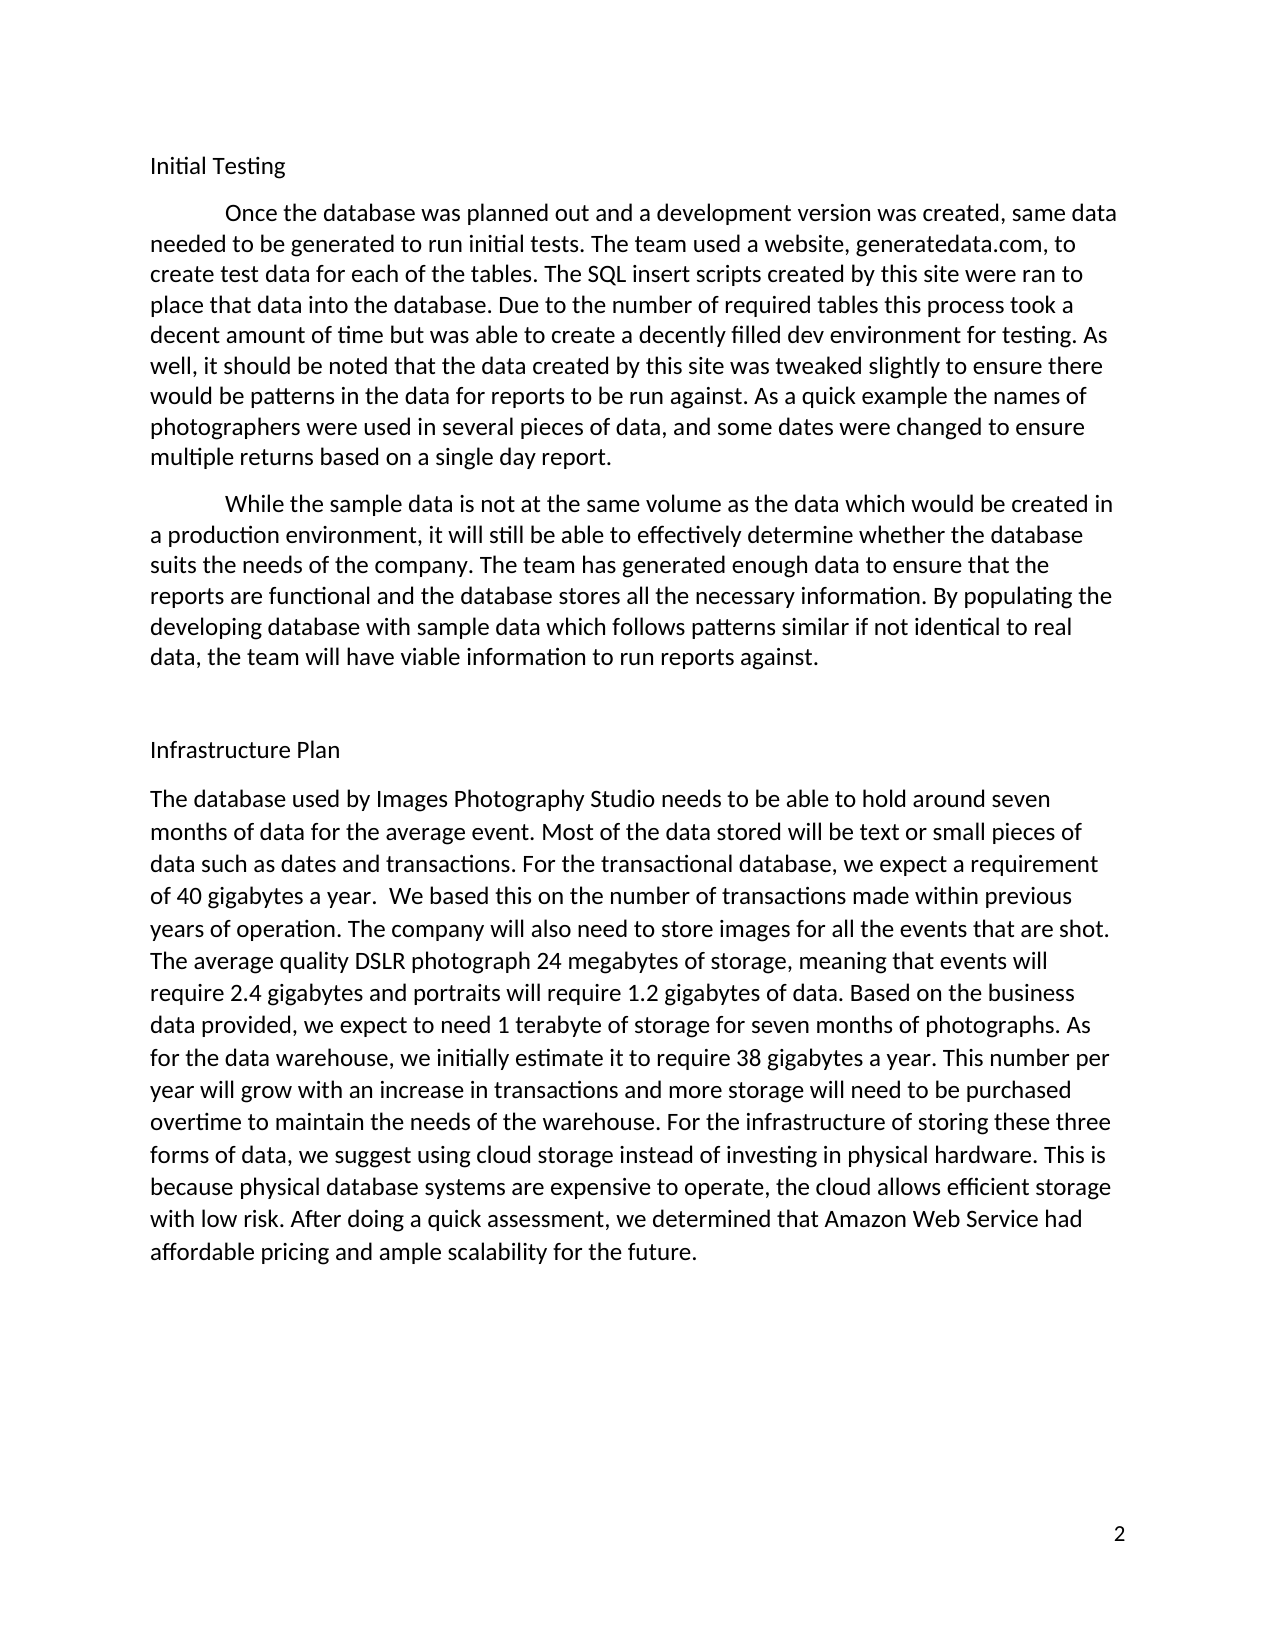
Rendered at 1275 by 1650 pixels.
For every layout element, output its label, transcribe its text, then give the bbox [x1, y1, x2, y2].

text The database used by Images Photography Studio needs to be able to hold around seven months of data for the average event. Most of the data stored will be text or small pieces of data such as dates and transactions. For the transactional database, we expect a requirement of 40 gigabytes a year. We based this on the number of transactions made within previous years of operation. The company will also need to store images for all the events that are shot. The average quality DSLR photograph 24 megabytes of storage, meaning that events will require 2.4 gigabytes and portraits will require 1.2 gigabytes of data. Based on the business data provided, we expect to need 1 terabyte of storage for seven months of photographs. As for the data warehouse, we initially estimate it to require 38 gigabytes a year. This number per year will grow with an increase in transactions and more storage will need to be purchased overtime to maintain the needs of the warehouse. For the infrastructure of storing these three forms of data, we suggest using cloud storage instead of investing in physical hardware. This is because physical database systems are expensive to operate, the cloud allows efficient storage with low risk. After doing a quick assessment, we determined that Amazon Web Service had affordable pricing and ample scalability for the future. [150, 784, 1125, 1266]
text Once the database was planned out and a development version was created, same data needed to be generated to run initial tests. The team used a website, generatedata.com, to create test data for each of the tables. The SQL insert scripts created by this site were ran to place that data into the database. Due to the number of required tables this process took a decent amount of time but was able to create a decently filled dev environment for testing. As well, it should be noted that the data created by this site was tweaked slightly to ensure there would be patterns in the data for reports to be run against. As a quick example the names of photographers were used in several pieces of data, and some dates were changed to ensure multiple returns based on a single day report. [150, 197, 1125, 472]
text Infrastructure Plan [150, 735, 1125, 765]
text Initial Testing [150, 150, 1125, 181]
text While the sample data is not at the same volume as the data which would be created in a production environment, it will still be able to effectively determine whether the database suits the needs of the company. The team has generated enough data to ensure that the reports are functional and the database stores all the necessary information. By populating the developing database with sample data which follows patterns similar if not identical to real data, the team will have viable information to run reports against. [150, 488, 1125, 672]
